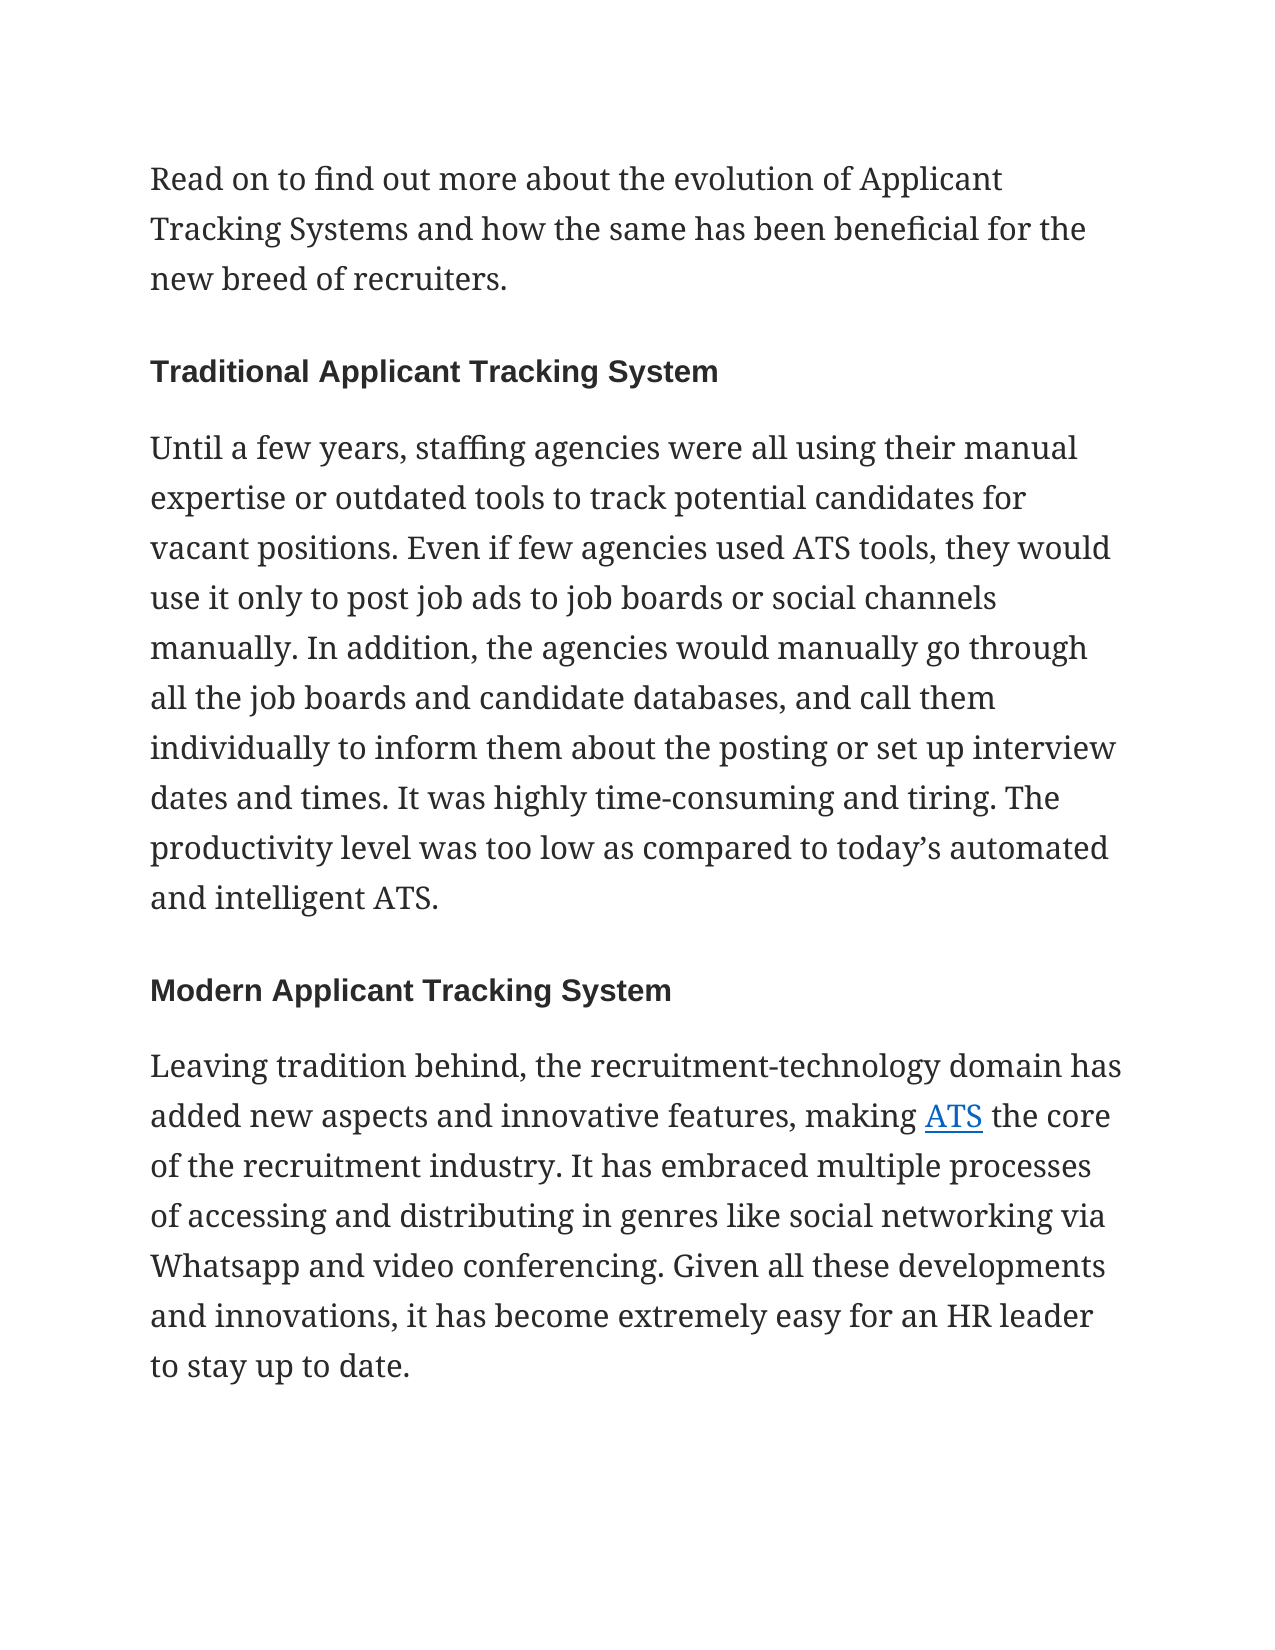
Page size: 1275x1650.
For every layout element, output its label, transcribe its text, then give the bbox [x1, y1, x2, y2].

subtitle Traditional Applicant Tracking System [150, 352, 1125, 389]
text Read on to find out more about the evolution of Applicant Tracking Systems and how the same has been beneficial for the new breed of recruiters. [150, 150, 1125, 300]
text Leaving tradition behind, the recruitment-technology domain has added new aspects and innovative features, making ATS the core of the recruitment industry. It has embraced multiple processes of accessing and distributing in genres like social networking via Whatsapp and video conferencing. Given all these developments and innovations, it has become extremely easy for an HR leader to stay up to date. [150, 1037, 1125, 1387]
text Until a few years, staffing agencies were all using their manual expertise or outdated tools to track potential candidates for vacant positions. Even if few agencies used ATS tools, they would use it only to post job ads to job boards or social channels manually. In addition, the agencies would manually go through all the job boards and candidate databases, and call them individually to inform them about the posting or set up interview dates and times. It was highly time-consuming and tiring. The productivity level was too low as compared to today’s automated and intelligent ATS. [150, 418, 1125, 918]
subtitle Modern Applicant Tracking System [150, 970, 1125, 1008]
